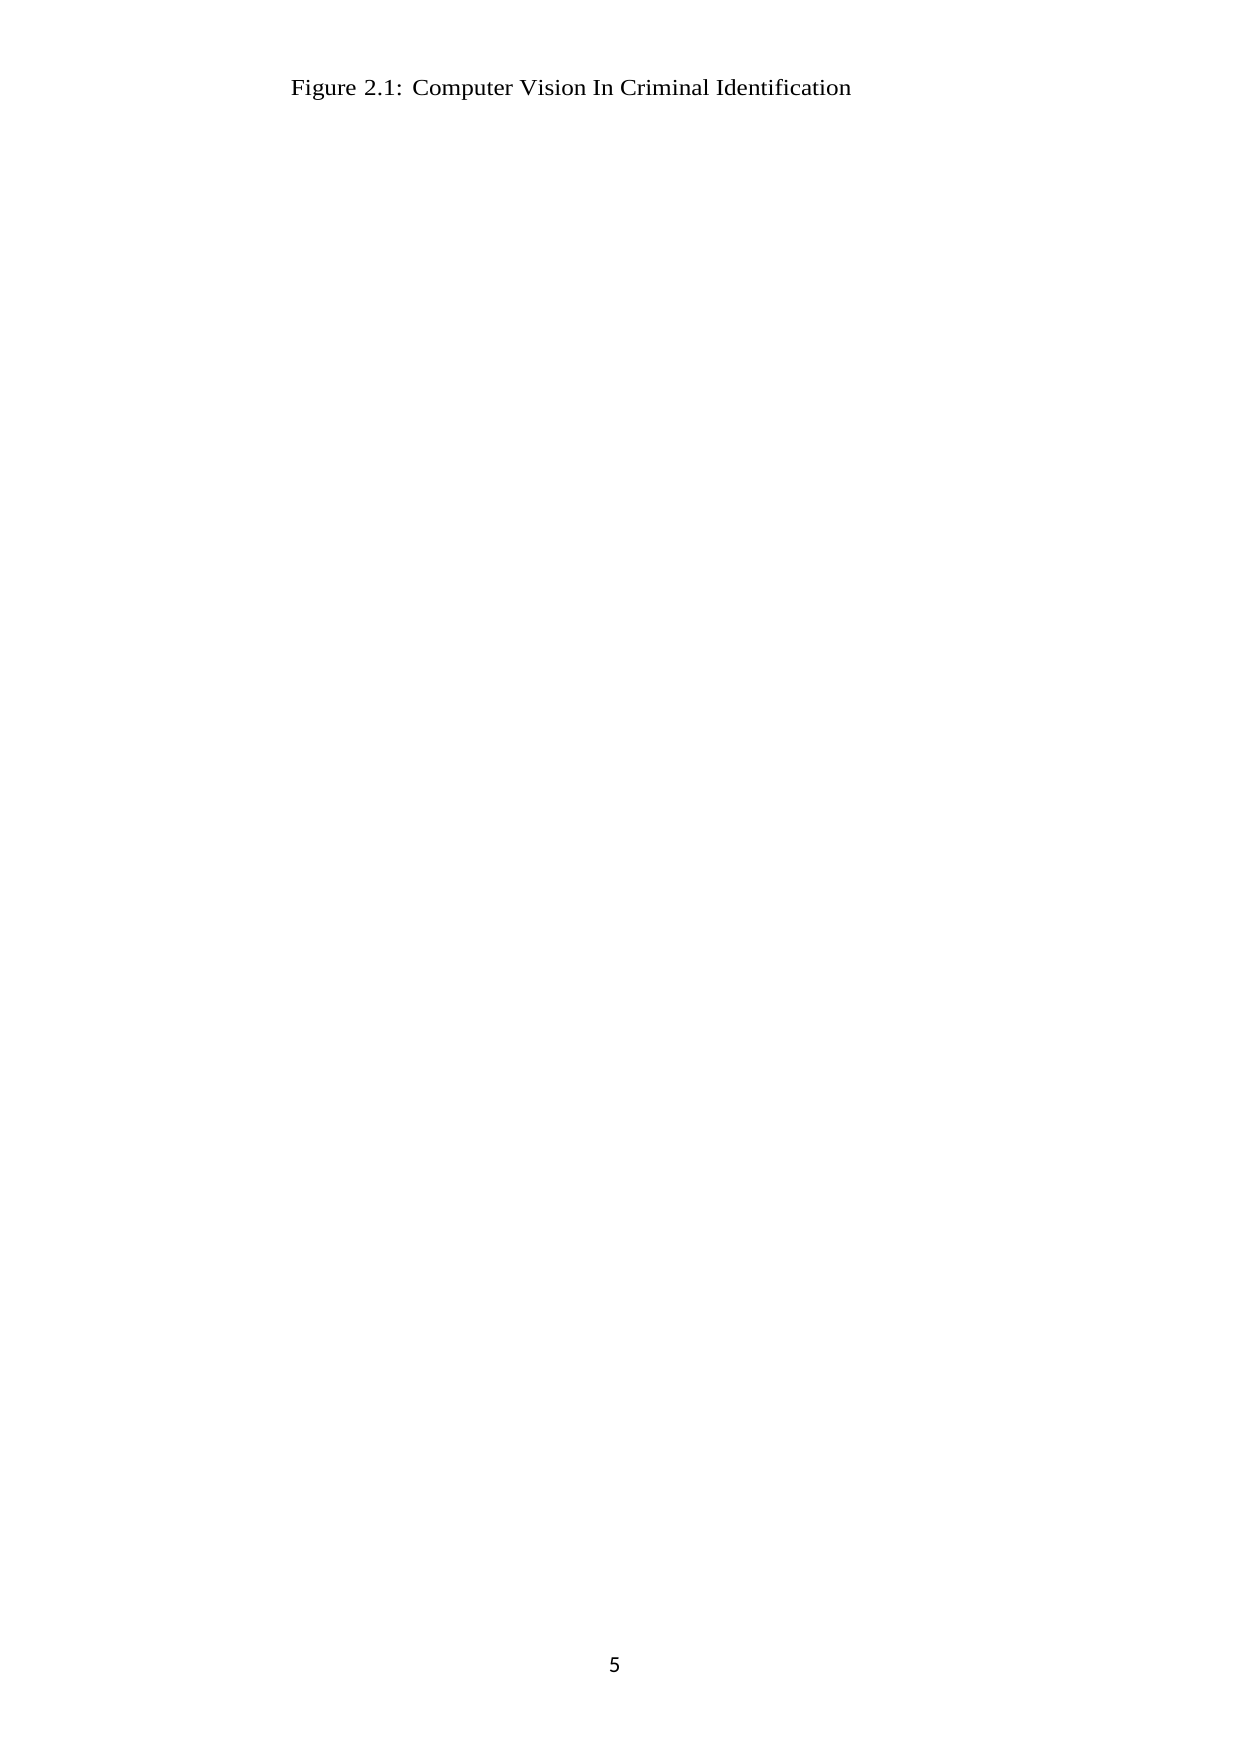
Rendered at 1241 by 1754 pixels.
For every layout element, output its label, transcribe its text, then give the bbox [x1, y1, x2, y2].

text Figure 2.1: Computer Vision In Criminal Identification [133, 74, 859, 100]
